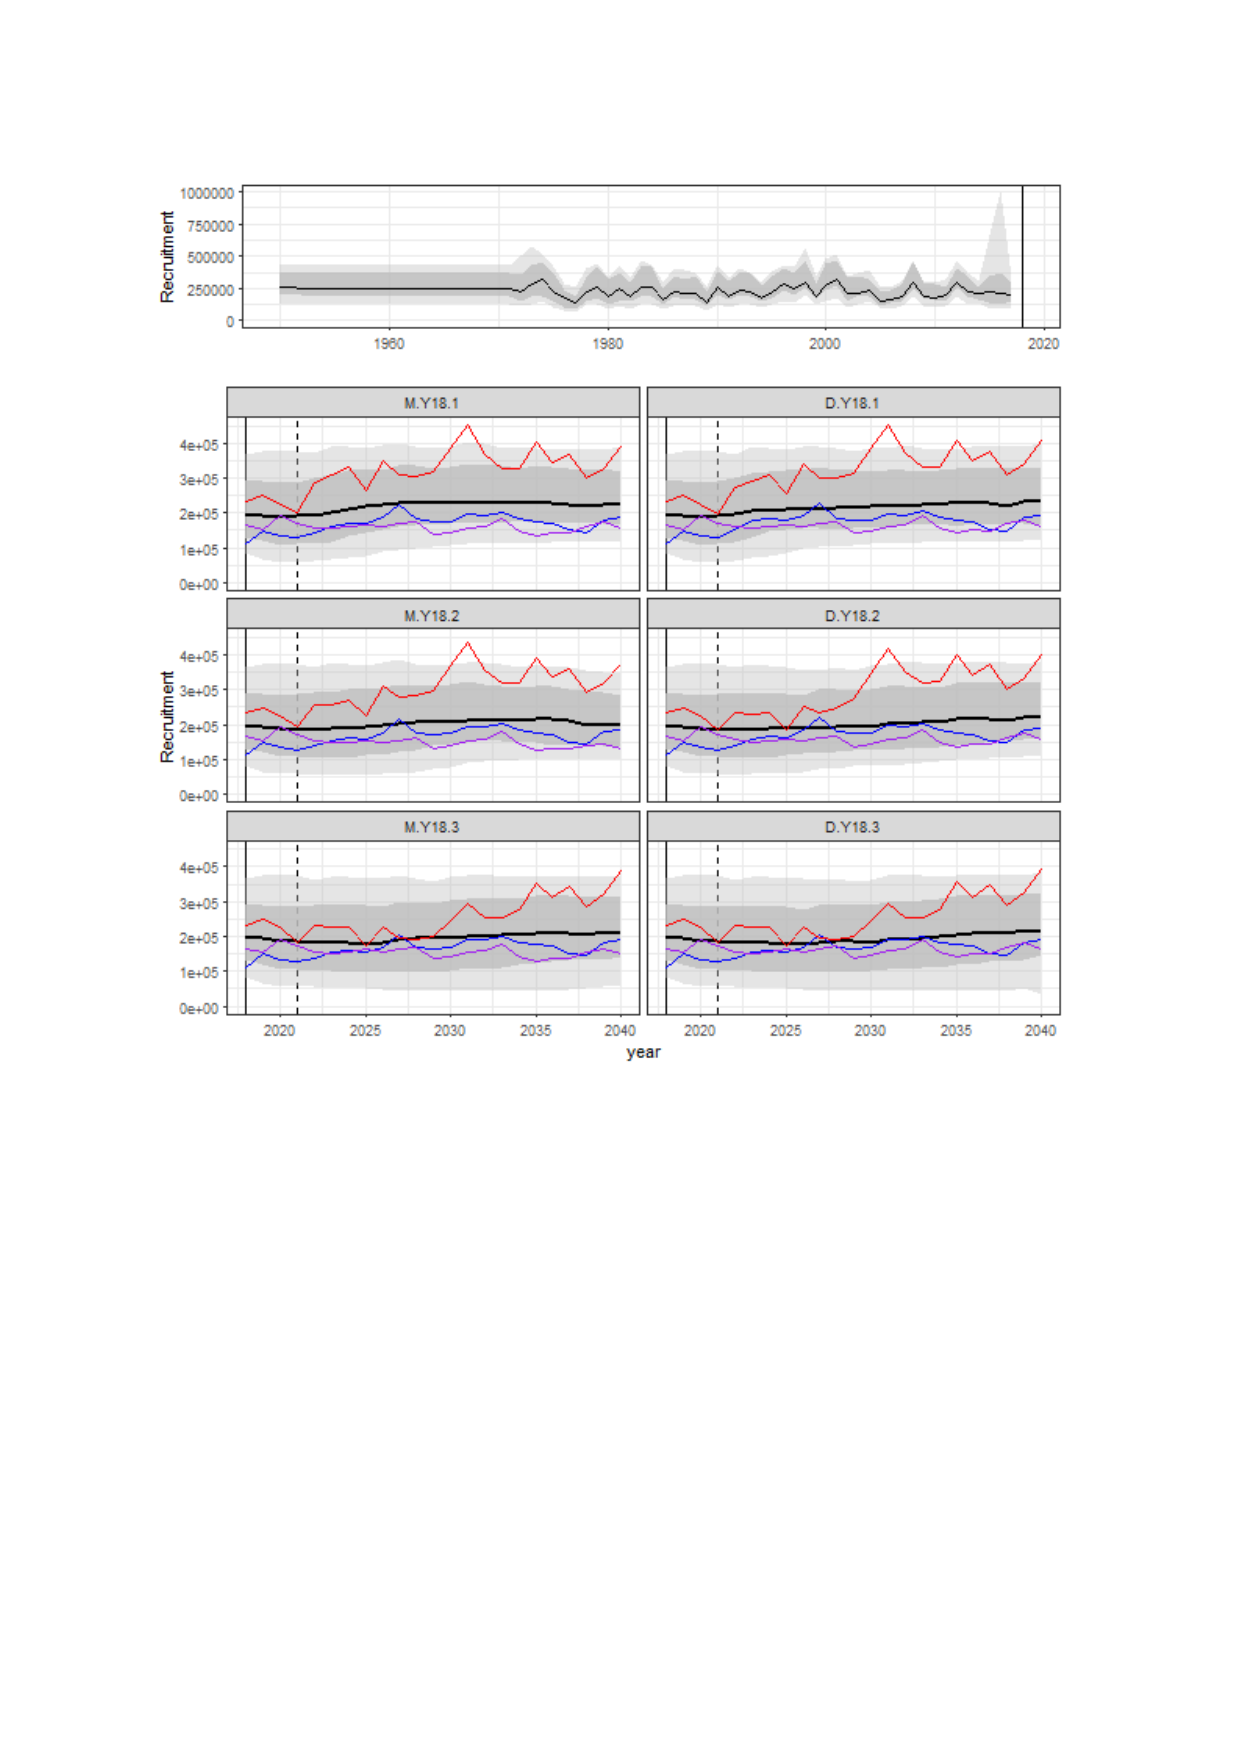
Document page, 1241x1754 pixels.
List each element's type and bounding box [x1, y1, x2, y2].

picture [150, 150, 1069, 1069]
